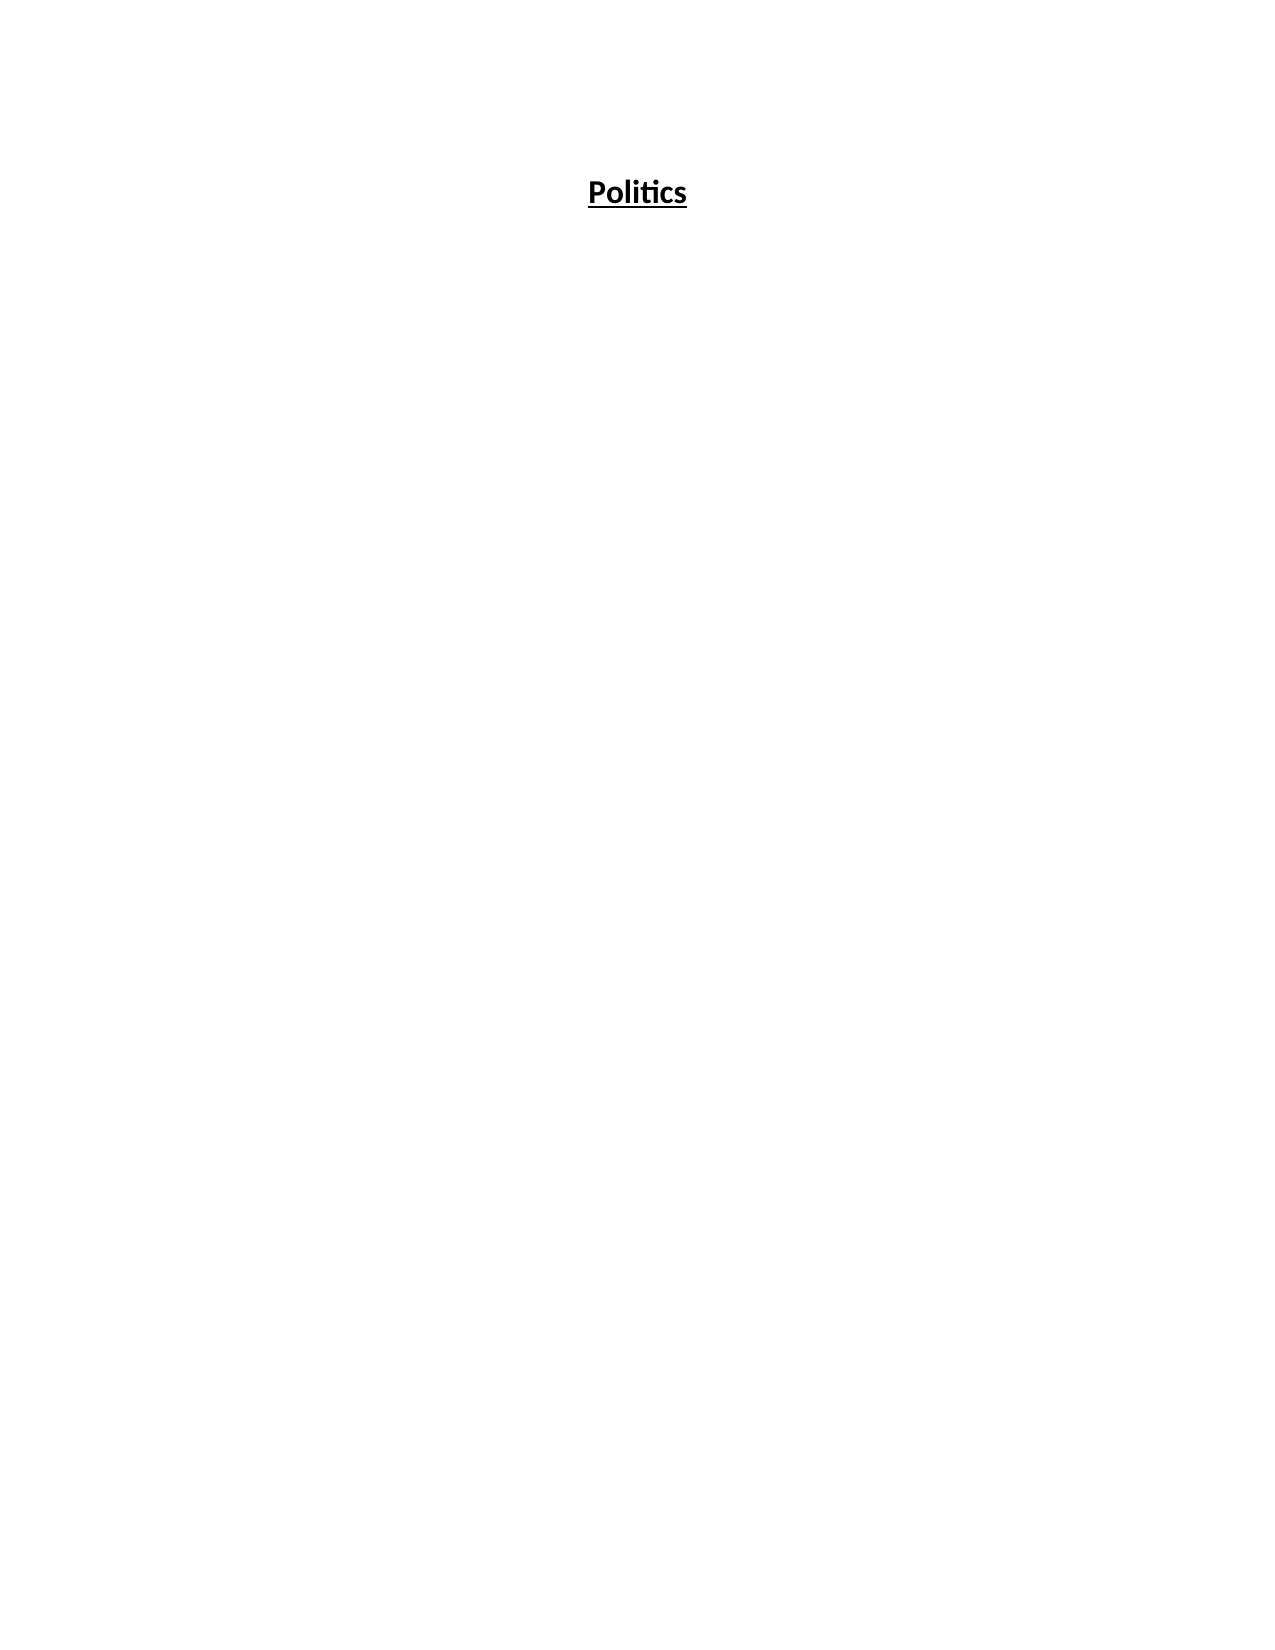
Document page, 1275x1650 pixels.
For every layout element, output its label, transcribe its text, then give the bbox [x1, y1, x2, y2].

subtitle Politics [187, 171, 1087, 212]
